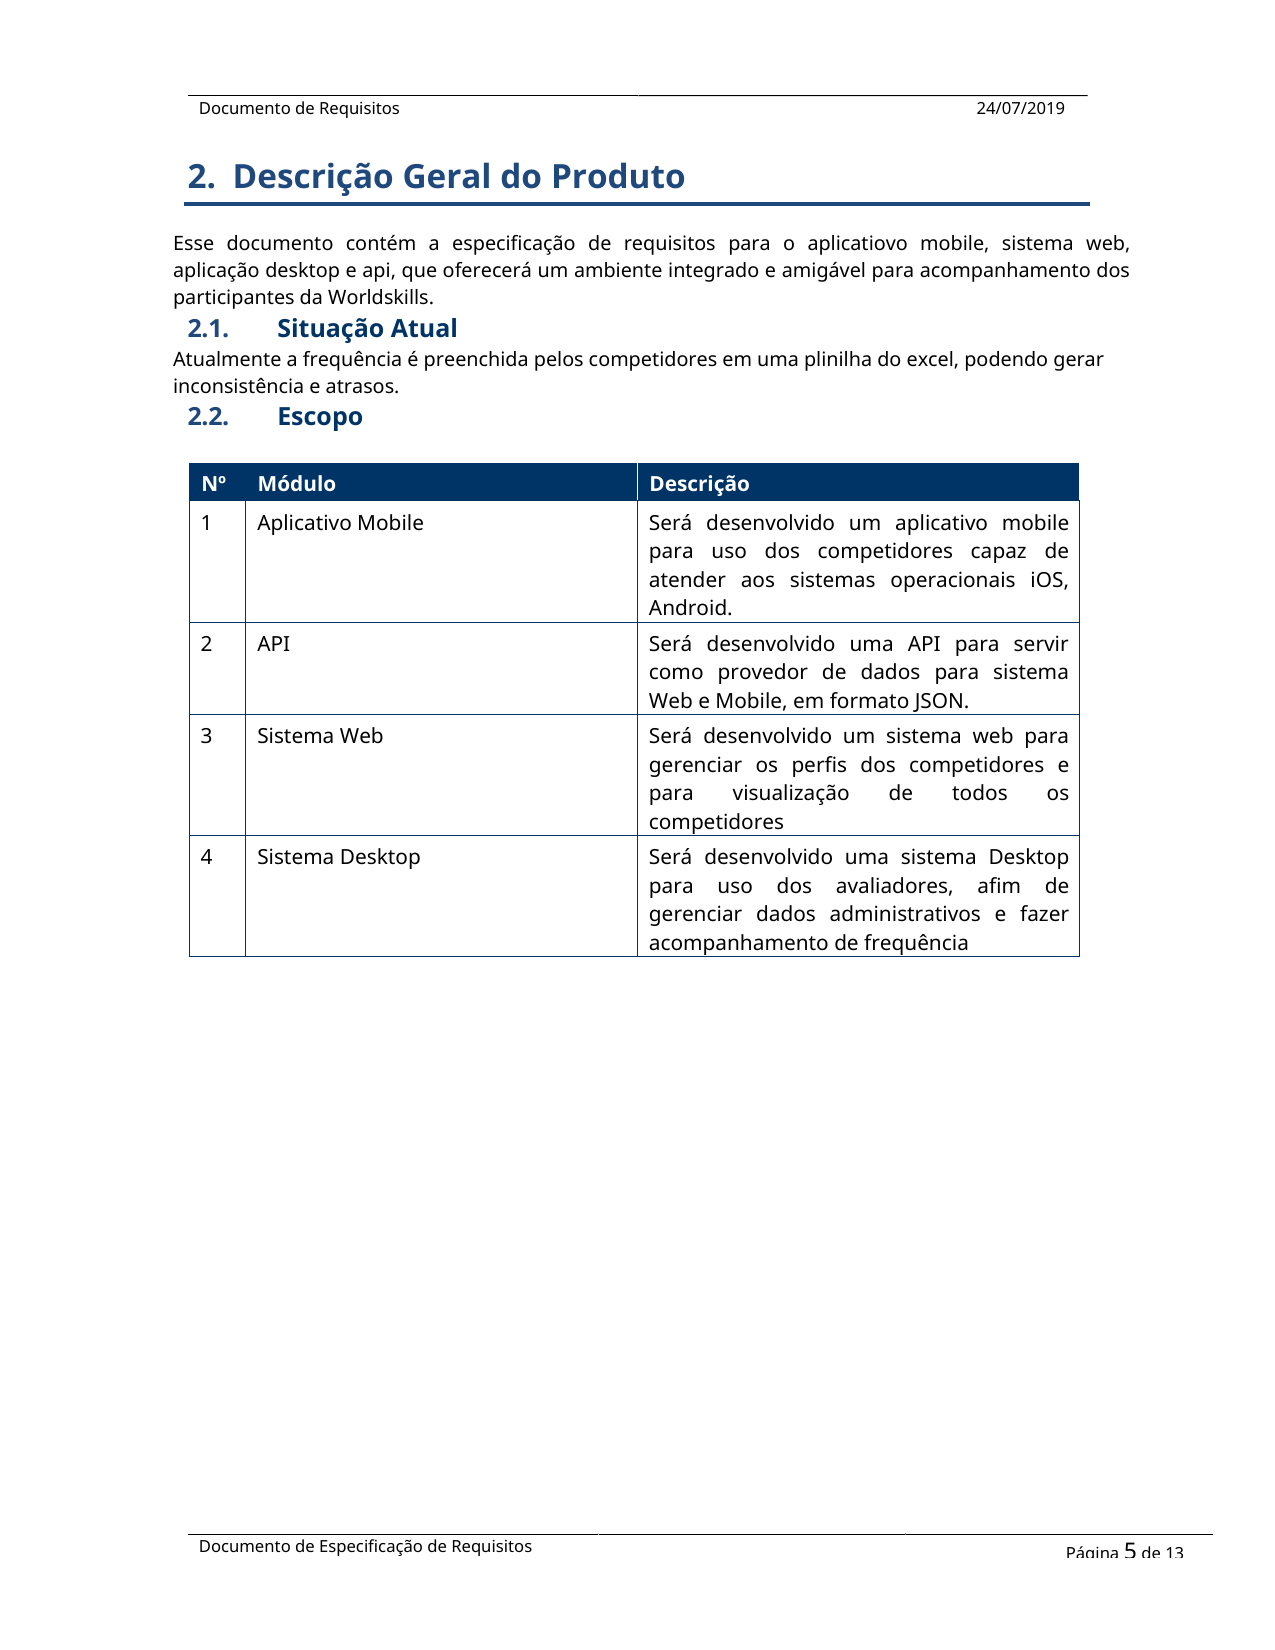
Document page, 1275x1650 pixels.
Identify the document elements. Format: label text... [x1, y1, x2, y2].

table_header Nº [189, 463, 246, 500]
table_cell 1 [190, 501, 245, 622]
table_cell 3 [190, 715, 245, 835]
table_cell Será desenvolvido uma sistema Desktop para uso dos avaliadores, afim de gerenciar dados administrativos e fazer acompanhamento de frequência [638, 836, 1079, 956]
subtitle Situação Atual [187, 310, 1131, 344]
table_cell Aplicativo Mobile [246, 501, 637, 622]
table_cell API [246, 623, 637, 714]
table_cell Sistema Desktop [246, 836, 637, 956]
subtitle Descrição Geral do Produto [187, 153, 1131, 198]
table_cell Será desenvolvido uma API para servir como provedor de dados para sistema Web e Mobile, em formato JSON. [638, 623, 1079, 714]
text Atualmente a frequência é preenchida pelos competidores em uma plinilha do excel, podendo gerar inconsistência e atrasos. [173, 345, 1131, 399]
table_cell 2 [190, 623, 245, 714]
table_cell Será desenvolvido um sistema web para gerenciar os perfis dos competidores e para visualização de todos os competidores [638, 715, 1079, 835]
subtitle Escopo [187, 399, 1131, 433]
table_header Descrição [638, 463, 1079, 500]
table_cell Será desenvolvido um aplicativo mobile para uso dos competidores capaz de atender aos sistemas operacionais iOS, Android. [638, 501, 1079, 622]
table_cell 4 [190, 836, 245, 956]
table_cell Sistema Web [246, 715, 637, 835]
table_header Módulo [246, 463, 637, 500]
text Esse documento contém a especificação de requisitos para o aplicatiovo mobile, sistema web, aplicação desktop e api, que oferecerá um ambiente integrado e amigável para acompanhamento dos participantes da Worldskills. [173, 229, 1131, 310]
